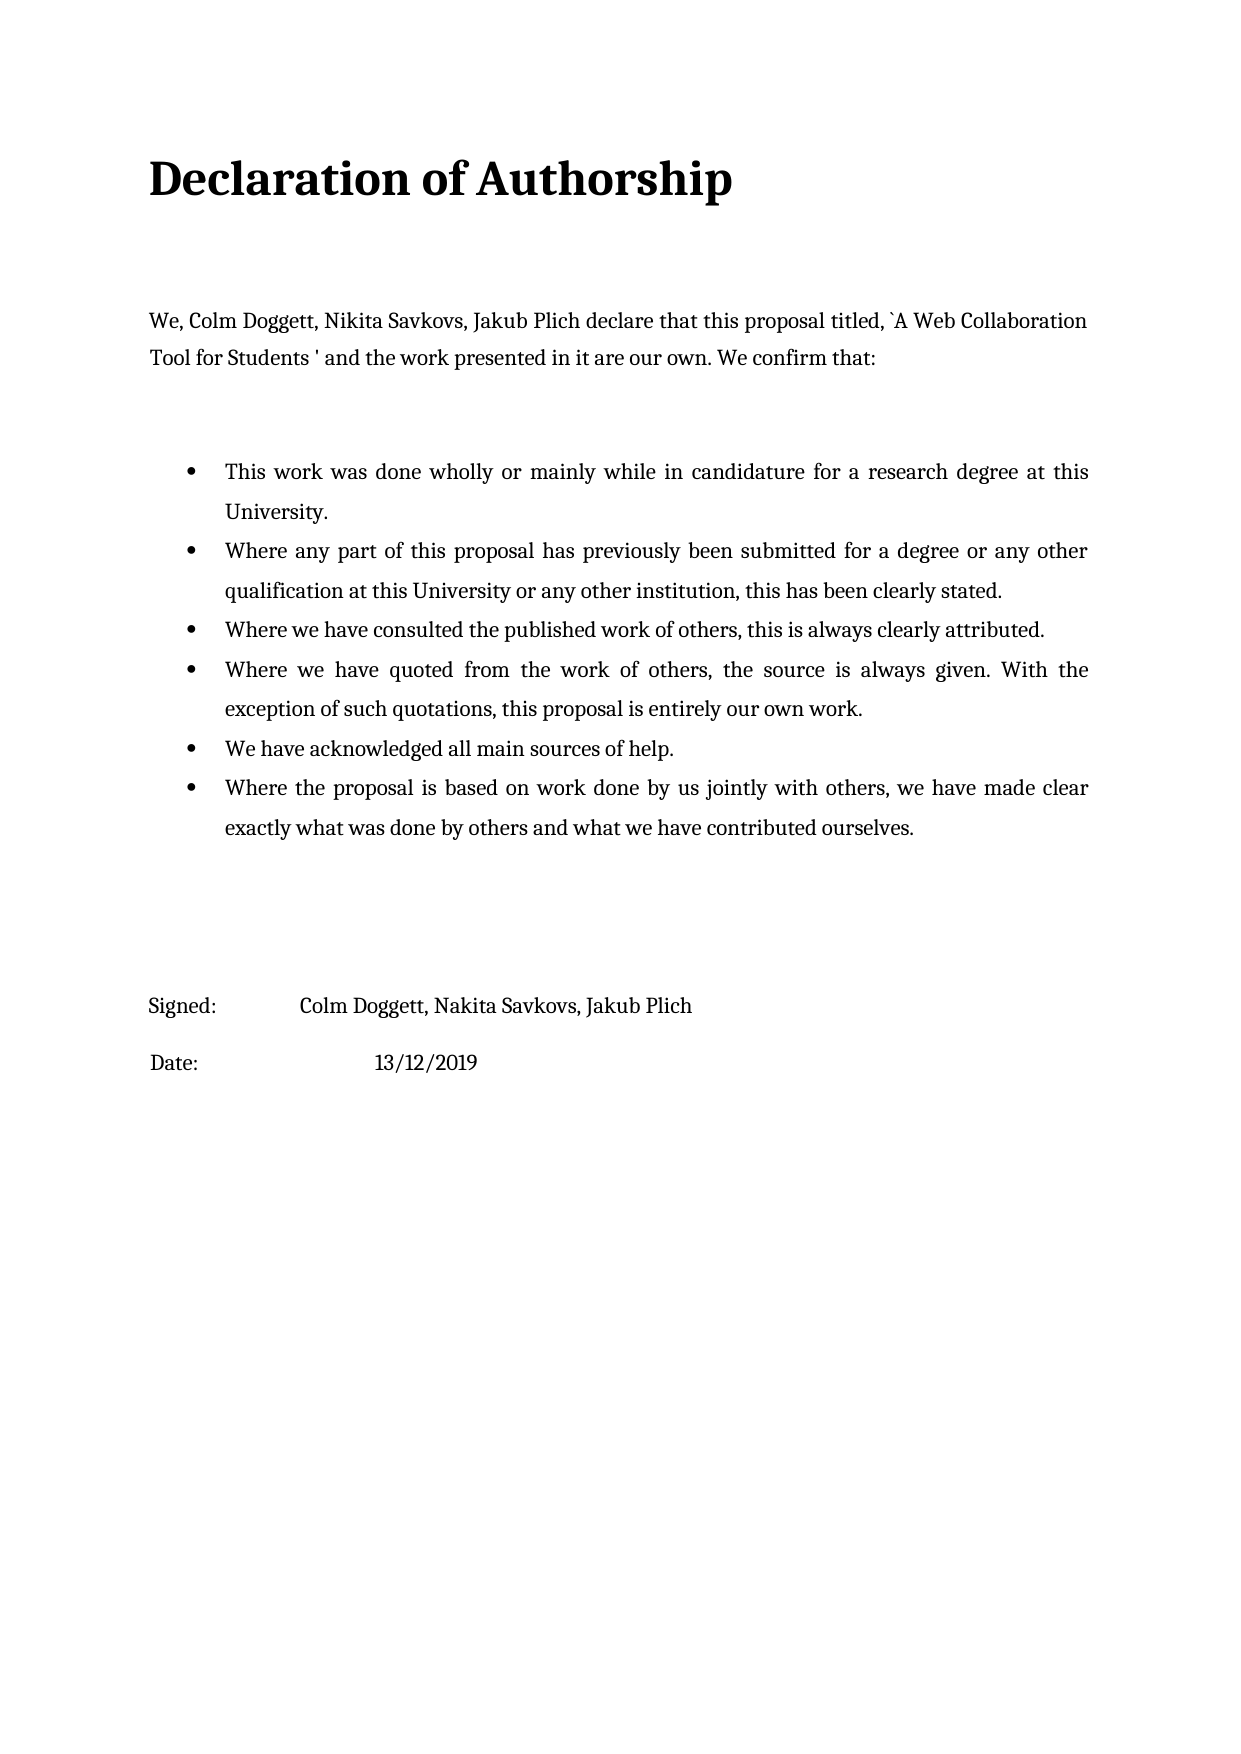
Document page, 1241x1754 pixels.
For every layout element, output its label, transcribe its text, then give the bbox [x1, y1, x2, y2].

list Where the proposal is based on work done by us jointly with others, we have made clear exactly what was done by others and what we have contributed ourselves. [187, 775, 1090, 841]
text Date: 13/12/2019 [150, 1050, 1090, 1076]
list This work was done wholly or mainly while in candidature for a research degree at this University. [187, 459, 1090, 525]
text Signed: Colm Doggett, Nakita Savkovs, Jakub Plich [148, 993, 1090, 1019]
text Declaration of Authorship [148, 150, 1090, 207]
list Where any part of this proposal has previously been submitted for a degree or any other qualification at this University or any other institution, this has been clearly stated. [187, 538, 1090, 604]
list Where we have consulted the published work of others, this is always clearly attributed. [187, 617, 1090, 643]
list We have acknowledged all main sources of help. [187, 735, 1090, 762]
text We, Colm Doggett, Nikita Savkovs, Jakub Plich declare that this proposal titled, `A Web Collaboration Tool for Students ' and the work presented in it are our own. We confirm that: [148, 308, 1090, 371]
list Where we have quoted from the work of others, the source is always given. With the exception of such quotations, this proposal is entirely our own work. [187, 656, 1090, 722]
